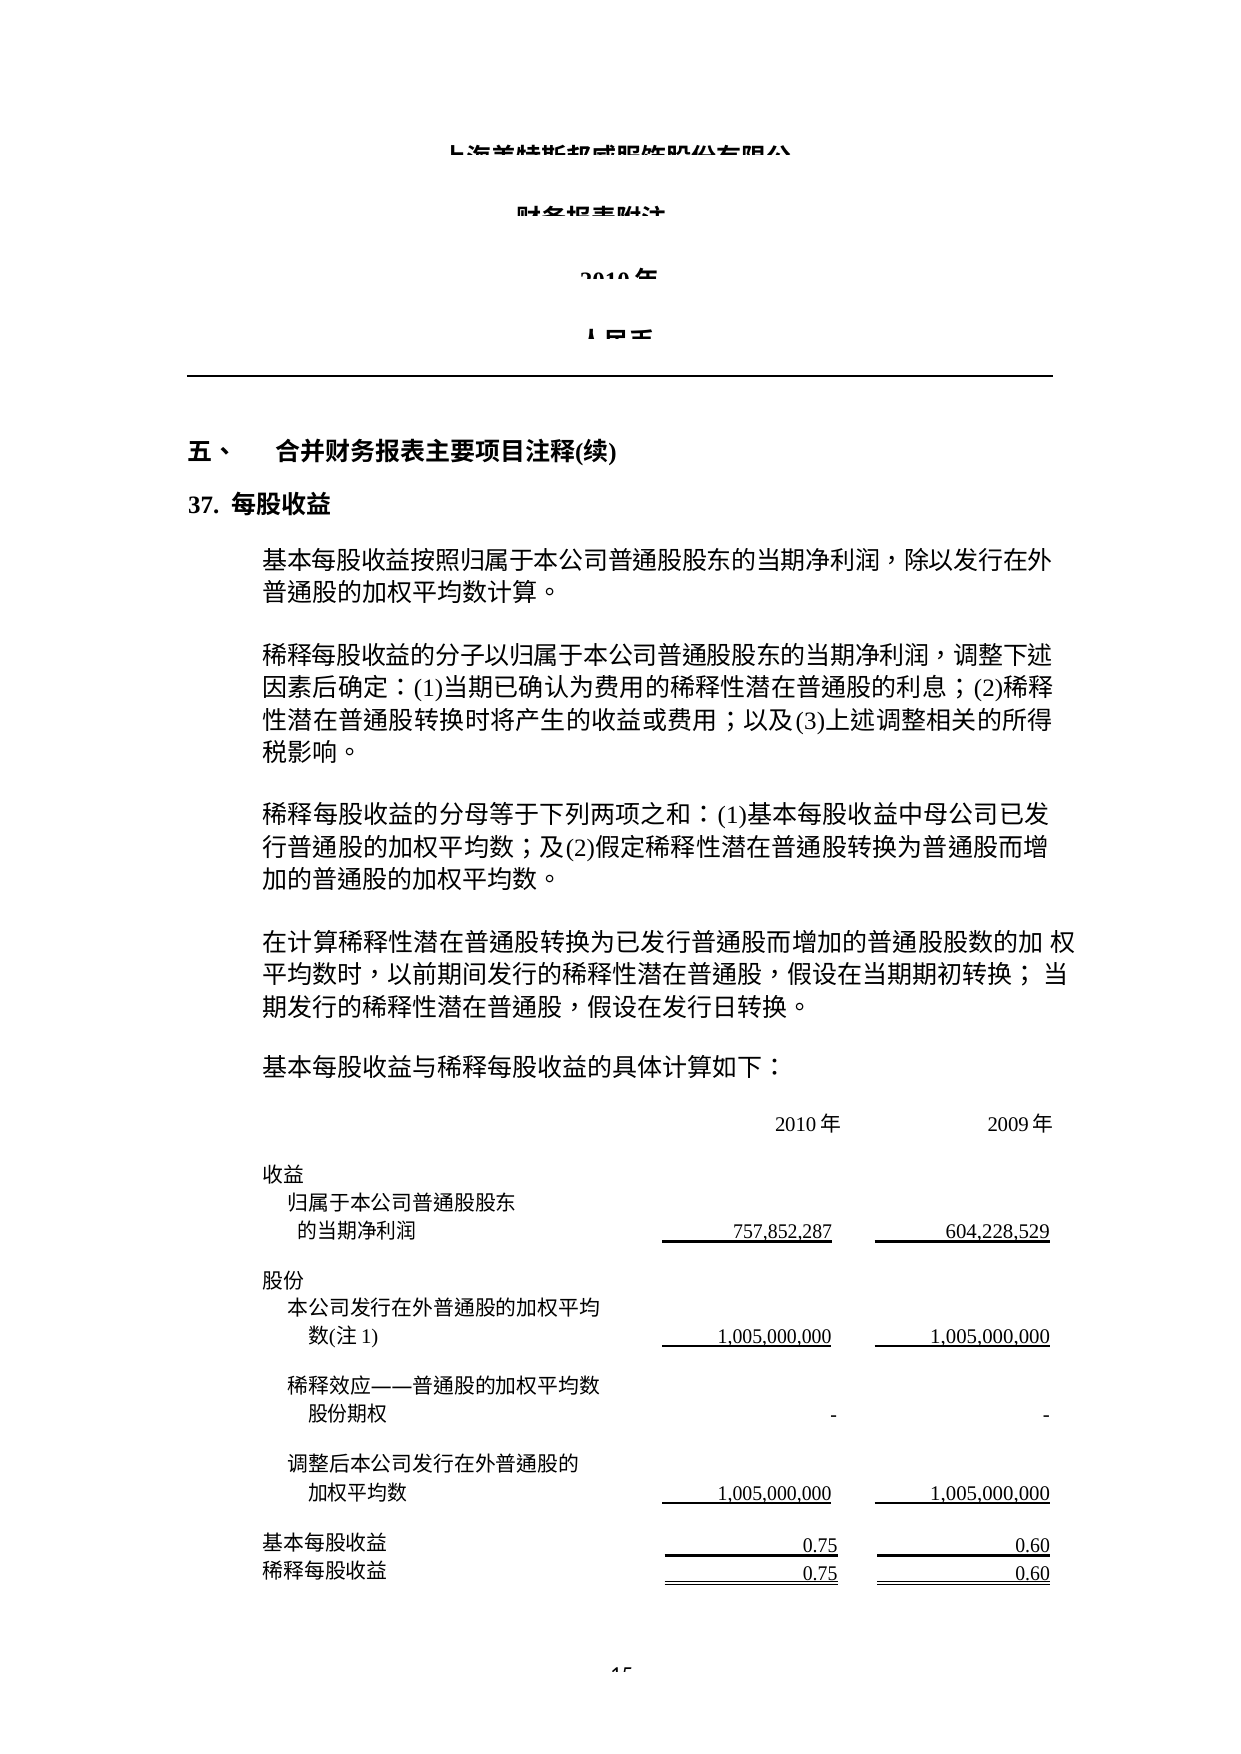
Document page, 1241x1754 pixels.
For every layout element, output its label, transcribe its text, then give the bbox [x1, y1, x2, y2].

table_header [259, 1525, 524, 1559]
text 数(注1) 1,005,000,000 1,005,000,000 [308, 1321, 1054, 1349]
subtitle 在计算稀释性潜在普通股转换为已发行普通股而增加的普通股股数的加 权平均数时，以前期间发行的稀释性潜在普通股，假设在当期期初转换； 当期发行的稀释性潜在普通股，假设在发行日转换。 [262, 925, 1078, 1023]
text 收益 [262, 1160, 1078, 1189]
text 股份 [262, 1267, 1054, 1294]
text 调整后本公司发行在外普通股的 [287, 1449, 1054, 1478]
text 本公司发行在外普通股的加权平均 [287, 1294, 1054, 1321]
text 归属于本公司普通股股东 [287, 1189, 1054, 1216]
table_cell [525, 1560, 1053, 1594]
text 股份期权 - - [308, 1398, 1054, 1427]
text 2010年 2009年 [775, 1109, 1054, 1137]
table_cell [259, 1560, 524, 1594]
text 加权平均数 1,005,000,000 1,005,000,000 [308, 1478, 1054, 1506]
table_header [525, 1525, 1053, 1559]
text 五、 合并财务报表主要项目注释(续) [187, 430, 1054, 468]
text 稀释效应——普通股的加权平均数 [287, 1371, 1054, 1398]
subtitle 稀释每股收益的分子以归属于本公司普通股股东的当期净利润，调整下述 因素后确定：(1)当期已确认为费用的稀释性潜在普通股的利息；(2)稀释 性潜在普通股转换时将产生的收益或费用；以及(3)上述调整相关的所得 税影响。 [262, 638, 1053, 768]
subtitle 稀释每股收益的分母等于下列两项之和：(1)基本每股收益中母公司已发 行普通股的加权平均数；及(2)假定稀释性潜在普通股转换为普通股而增 加的普通股的加权平均数。 [262, 798, 1050, 896]
subtitle 基本每股收益与稀释每股收益的具体计算如下： [262, 1049, 1078, 1083]
text 的当期净利润 757,852,287 604,228,529 [297, 1216, 1054, 1245]
text 37. 每股收益 [188, 486, 1054, 520]
subtitle 基本每股收益按照归属于本公司普通股股东的当期净利润，除以发行在外 普通股的加权平均数计算。 [262, 543, 1053, 608]
